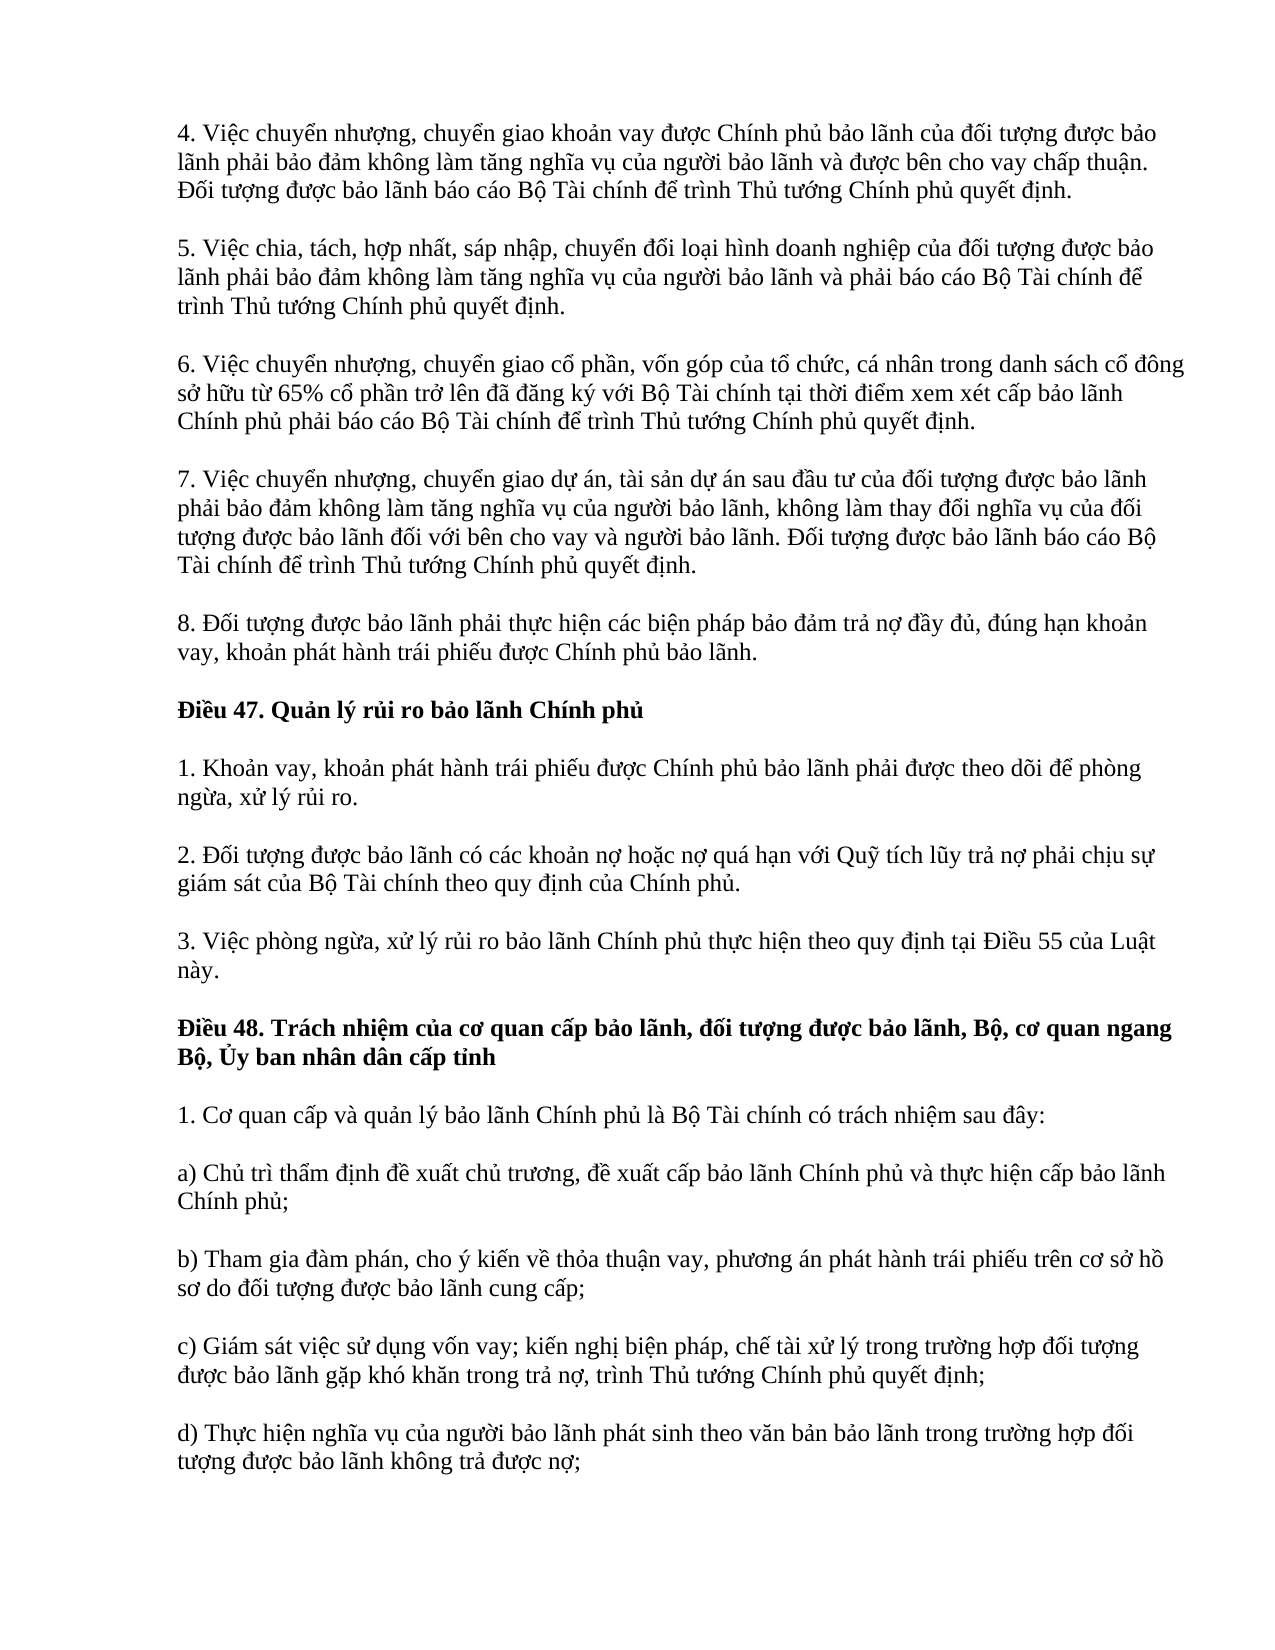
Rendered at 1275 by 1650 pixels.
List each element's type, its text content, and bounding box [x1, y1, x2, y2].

text c) Giám sát việc sử dụng vốn vay; kiến nghị biện pháp, chế tài xử lý trong trường hợp đối tượng được bảo lãnh gặp khó khăn trong trả nợ, trình Thủ tướng Chính phủ quyết định; [177, 1331, 1186, 1388]
text b) Tham gia đàm phán, cho ý kiến về thỏa thuận vay, phương án phát hành trái phiếu trên cơ sở hồ sơ do đối tượng được bảo lãnh cung cấp; [177, 1244, 1186, 1302]
text 7. Việc chuyển nhượng, chuyển giao dự án, tài sản dự án sau đầu tư của đối tượng được bảo lãnh phải bảo đảm không làm tăng nghĩa vụ của người bảo lãnh, không làm thay đổi nghĩa vụ của đối tượng được bảo lãnh đối với bên cho vay và người bảo lãnh. Đối tượng được bảo lãnh báo cáo Bộ Tài chính để trình Thủ tướng Chính phủ quyết định. [177, 464, 1186, 579]
text a) Chủ trì thẩm định đề xuất chủ trương, đề xuất cấp bảo lãnh Chính phủ và thực hiện cấp bảo lãnh Chính phủ; [177, 1158, 1186, 1215]
text 5. Việc chia, tách, hợp nhất, sáp nhập, chuyển đổi loại hình doanh nghiệp của đối tượng được bảo lãnh phải bảo đảm không làm tăng nghĩa vụ của người bảo lãnh và phải báo cáo Bộ Tài chính để trình Thủ tướng Chính phủ quyết định. [177, 233, 1186, 320]
text Điều 47. Quản lý rủi ro bảo lãnh Chính phủ [177, 695, 1186, 724]
text d) Thực hiện nghĩa vụ của người bảo lãnh phát sinh theo văn bản bảo lãnh trong trường hợp đối tượng được bảo lãnh không trả được nợ; [177, 1418, 1186, 1475]
text 2. Đối tượng được bảo lãnh có các khoản nợ hoặc nợ quá hạn với Quỹ tích lũy trả nợ phải chịu sự giám sát của Bộ Tài chính theo quy định của Chính phủ. [177, 840, 1186, 897]
text 4. Việc chuyển nhượng, chuyển giao khoản vay được Chính phủ bảo lãnh của đối tượng được bảo lãnh phải bảo đảm không làm tăng nghĩa vụ của người bảo lãnh và được bên cho vay chấp thuận. Đối tượng được bảo lãnh báo cáo Bộ Tài chính để trình Thủ tướng Chính phủ quyết định. [177, 118, 1186, 204]
text 6. Việc chuyển nhượng, chuyển giao cổ phần, vốn góp của tổ chức, cá nhân trong danh sách cổ đông sở hữu từ 65% cổ phần trở lên đã đăng ký với Bộ Tài chính tại thời điểm xem xét cấp bảo lãnh Chính phủ phải báo cáo Bộ Tài chính để trình Thủ tướng Chính phủ quyết định. [177, 349, 1186, 435]
text 3. Việc phòng ngừa, xử lý rủi ro bảo lãnh Chính phủ thực hiện theo quy định tại Điều 55 của Luật này. [177, 926, 1186, 984]
text 1. Cơ quan cấp và quản lý bảo lãnh Chính phủ là Bộ Tài chính có trách nhiệm sau đây: [177, 1100, 1186, 1128]
text 8. Đối tượng được bảo lãnh phải thực hiện các biện pháp bảo đảm trả nợ đầy đủ, đúng hạn khoản vay, khoản phát hành trái phiếu được Chính phủ bảo lãnh. [177, 608, 1186, 666]
text 1. Khoản vay, khoản phát hành trái phiếu được Chính phủ bảo lãnh phải được theo dõi để phòng ngừa, xử lý rủi ro. [177, 753, 1186, 811]
text Điều 48. Trách nhiệm của cơ quan cấp bảo lãnh, đối tượng được bảo lãnh, Bộ, cơ quan ngang Bộ, Ủy ban nhân dân cấp tỉnh [177, 1013, 1186, 1071]
